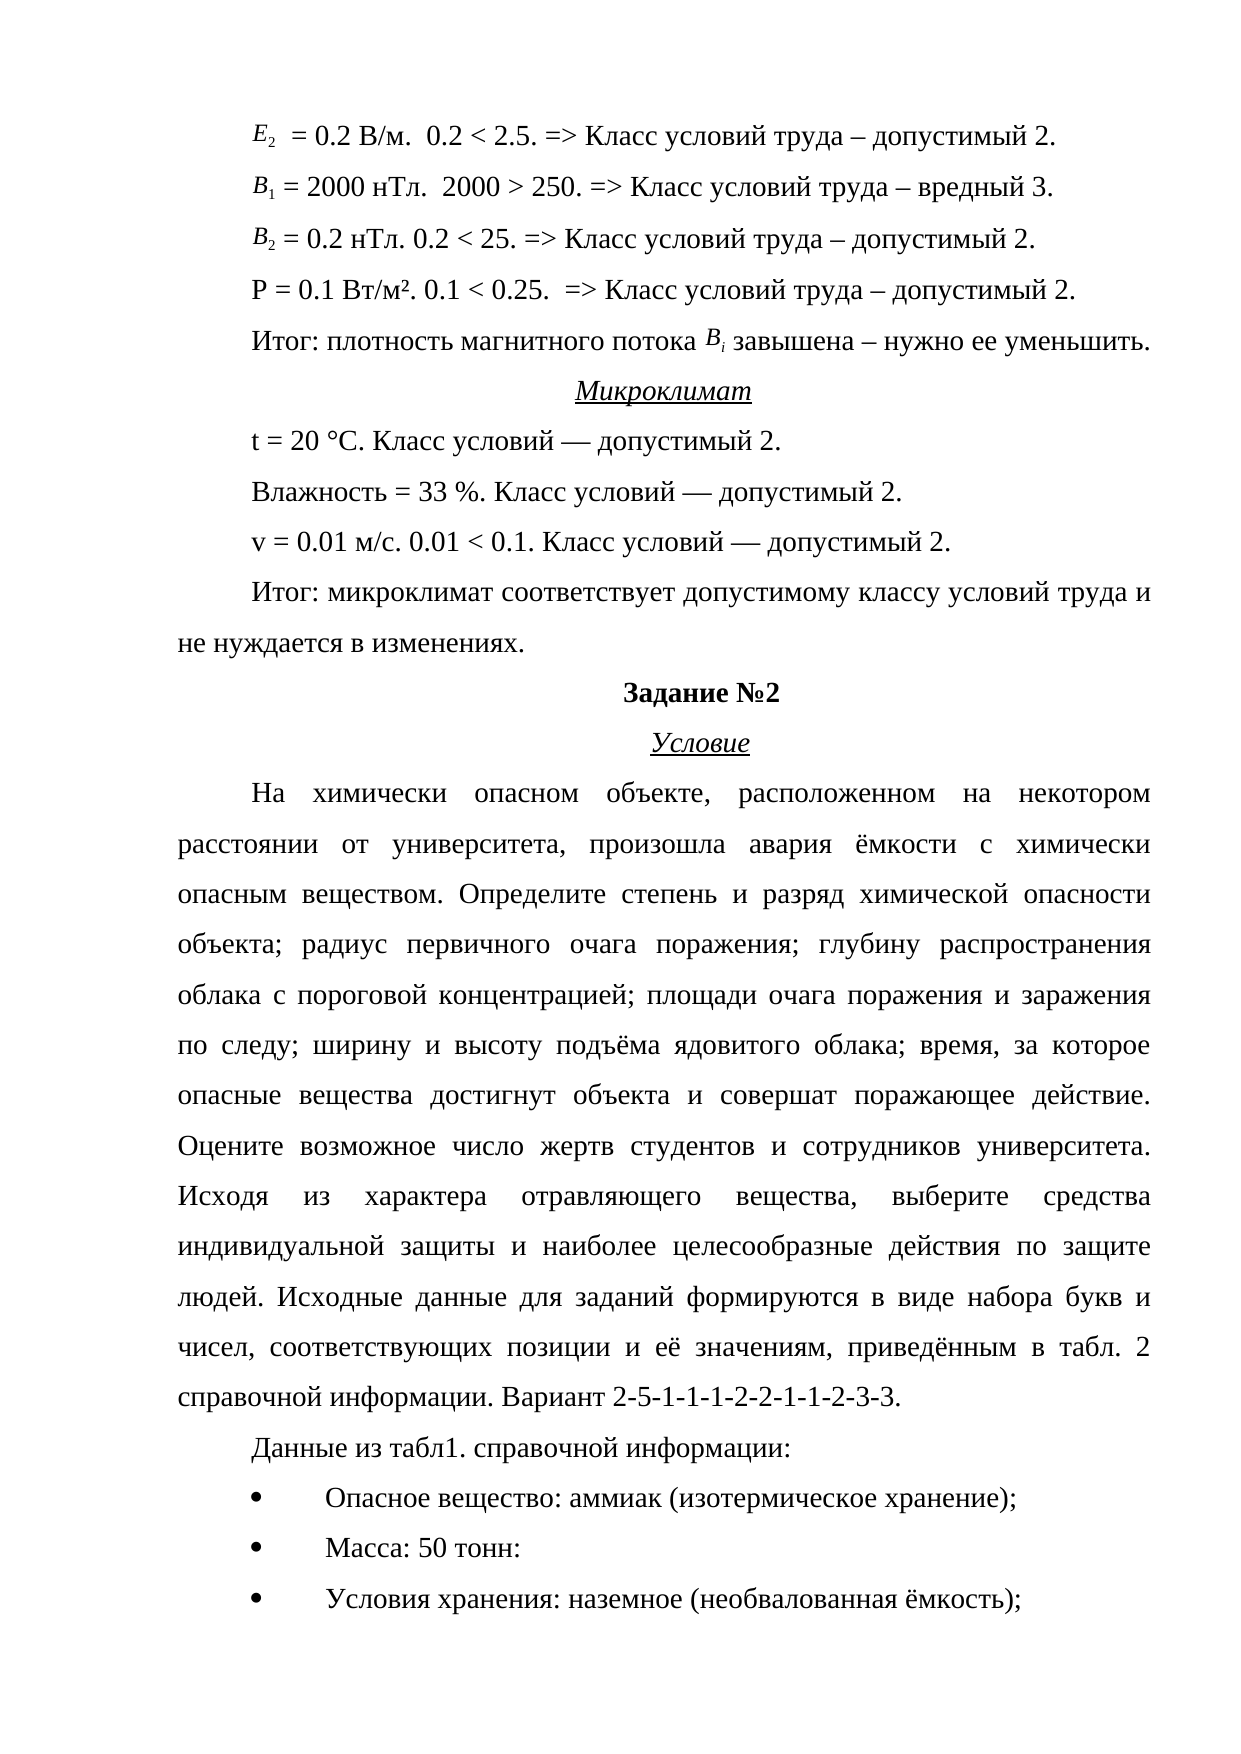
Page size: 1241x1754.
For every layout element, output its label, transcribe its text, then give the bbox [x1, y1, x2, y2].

text Влажность = 33 %. Класс условий — допустимый 2. [177, 474, 1152, 507]
text t = 20 °С. Класс условий — допустимый 2. [177, 423, 1152, 457]
text = 0.2 нТл. 0.2 < 25. => Класс условий труда – допустимый 2. [177, 221, 1152, 256]
text На химически опасном объекте, расположенном на некотором расстоянии от университета, произошла авария ёмкости с химически опасным веществом. Определите степень и разряд химической опасности объекта; радиус первичного очага поражения; глубину распространения облака с пороговой концентрацией; площади очага поражения и заражения по следу; ширину и высоту подъёма ядовитого облака; время, за которое опасные вещества достигнут объекта и совершат поражающее действие. Оцените возможное число жертв студентов и сотрудников университета. Исходя из характера отравляющего вещества, выберите средства индивидуальной защиты и наиболее целесообразные действия по защите людей. Исходные данные для заданий формируются в виде набора букв и чисел, соответствующих позиции и её значениям, приведённым в табл. 2 справочной информации. Вариант 2-5-1-1-1-2-2-1-1-2-3-3. [177, 776, 1152, 1413]
text = 0.2 В/м. 0.2 < 2.5. => Класс условий труда – допустимый 2. [177, 118, 1152, 153]
list Масса: 50 тонн: [177, 1530, 1152, 1564]
text v = 0.01 м/с. 0.01 < 0.1. Класс условий — допустимый 2. [177, 524, 1152, 558]
text Условие [177, 725, 1152, 759]
text Микроклимат [177, 373, 1152, 407]
text Задание №2 [177, 675, 1152, 708]
list Условия хранения: наземное (необвалованная ёмкость); [177, 1581, 1152, 1614]
text Данные из табл1. справочной информации: [177, 1430, 1152, 1463]
list Опасное вещество: аммиак (изотермическое хранение); [177, 1480, 1152, 1514]
text Итог: плотность магнитного потока завышена – нужно ее уменьшить. [177, 323, 1152, 356]
text = 2000 нТл. 2000 > 250. => Класс условий труда – вредный 3. [177, 169, 1152, 204]
text Итог: микроклимат соответствует допустимому классу условий труда и не нуждается в изменениях. [177, 574, 1152, 658]
text Р = 0.1 Вт/м². 0.1 < 0.25. => Класс условий труда – допустимый 2. [177, 272, 1152, 306]
